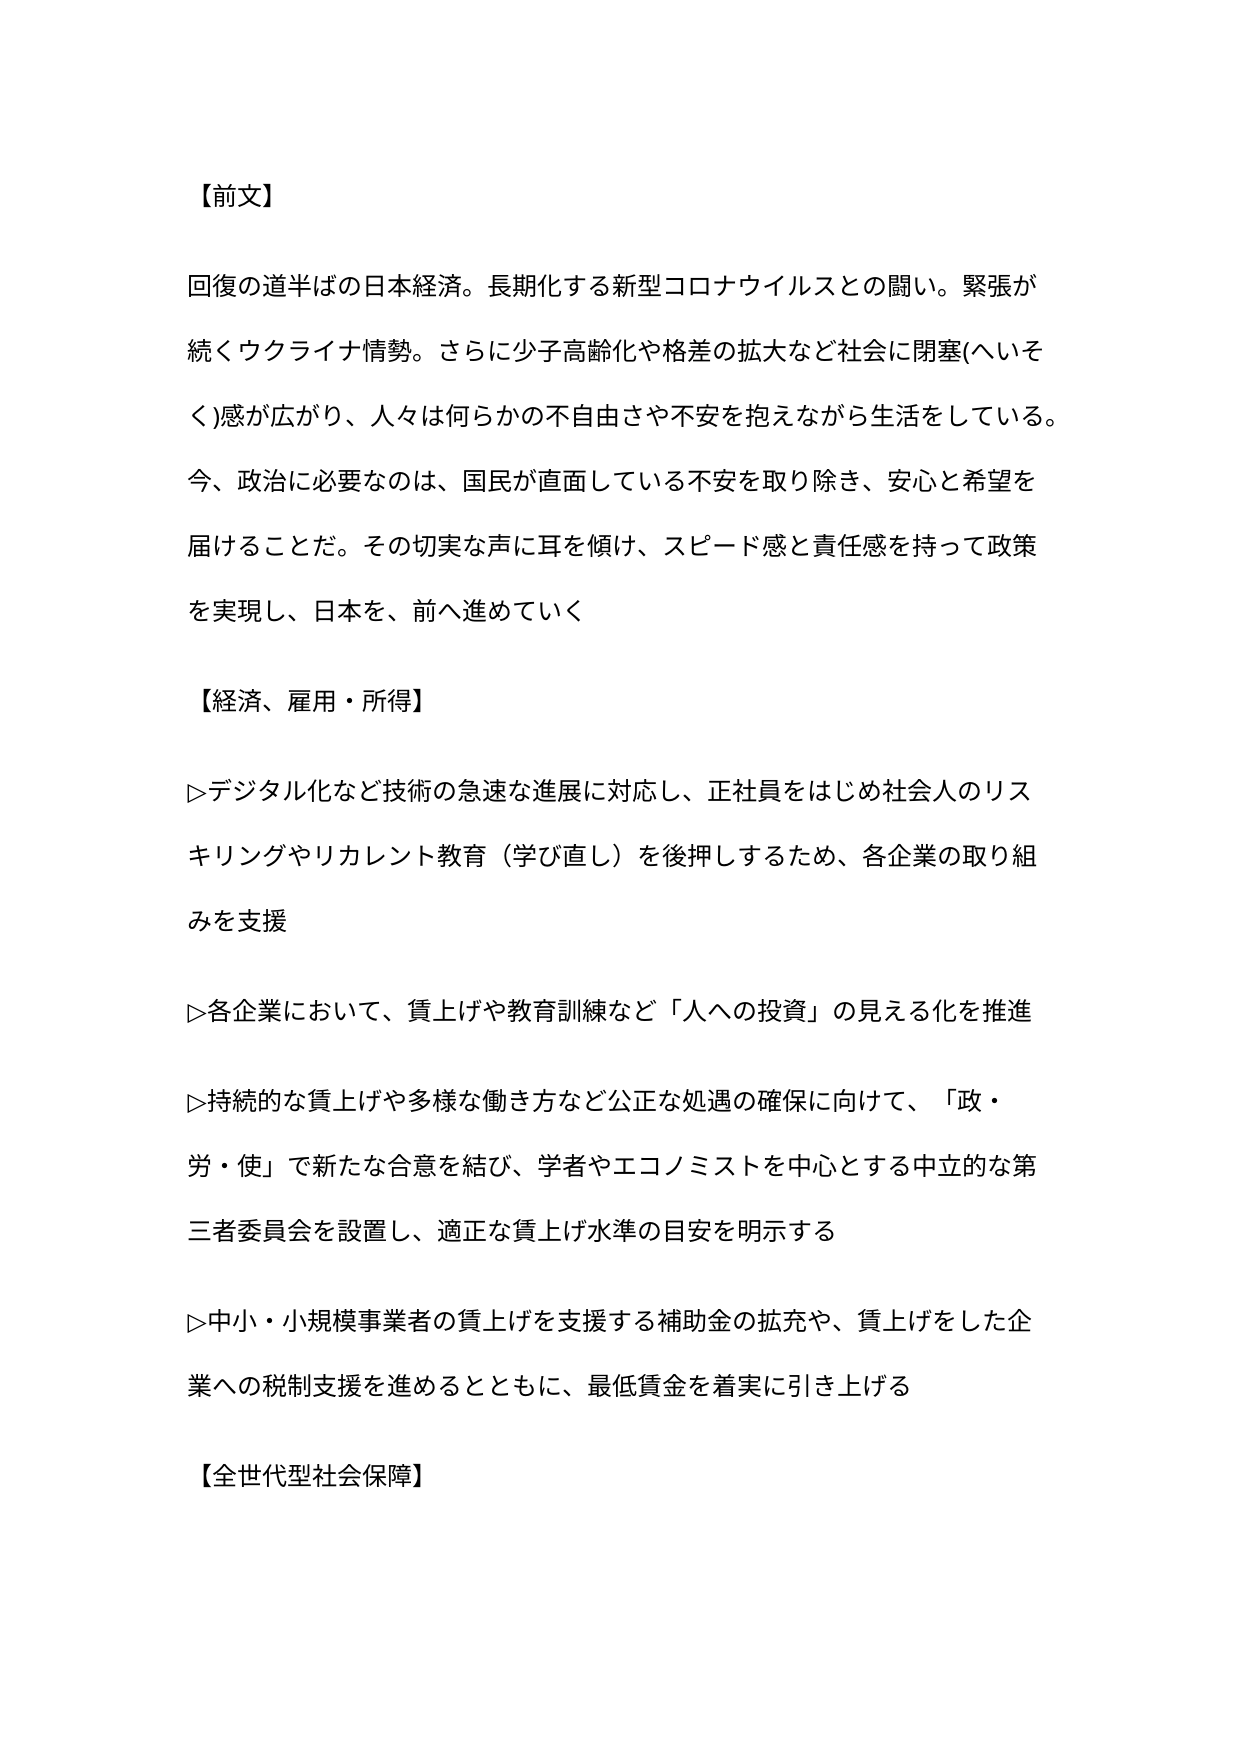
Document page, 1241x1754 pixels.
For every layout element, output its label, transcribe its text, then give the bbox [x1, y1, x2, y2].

text ▷デジタル化など技術の急速な進展に対応し、正社員をはじめ社会人のリスキリングやリカレント教育（学び直し）を後押しするため、各企業の取り組みを支援 [187, 757, 1053, 952]
text 【経済、雇用・所得】 [187, 667, 1053, 732]
text 回復の道半ばの日本経済。長期化する新型コロナウイルスとの闘い。緊張が続くウクライナ情勢。さらに少子高齢化や格差の拡大など社会に閉塞(へいそく)感が広がり、人々は何らかの不自由さや不安を抱えながら生活をしている。今、政治に必要なのは、国民が直面している不安を取り除き、安心と希望を届けることだ。その切実な声に耳を傾け、スピード感と責任感を持って政策を実現し、日本を、前へ進めていく [187, 252, 1053, 642]
text ▷各企業において、賃上げや教育訓練など「人への投資」の見える化を推進 [187, 977, 1053, 1042]
text 【全世代型社会保障】 [187, 1442, 1053, 1507]
text 【前文】 [187, 162, 1053, 227]
text ▷持続的な賃上げや多様な働き方など公正な処遇の確保に向けて、「政・労・使」で新たな合意を結び、学者やエコノミストを中心とする中立的な第三者委員会を設置し、適正な賃上げ水準の目安を明示する [187, 1067, 1053, 1262]
text ▷中小・小規模事業者の賃上げを支援する補助金の拡充や、賃上げをした企業への税制支援を進めるとともに、最低賃金を着実に引き上げる [187, 1287, 1053, 1417]
